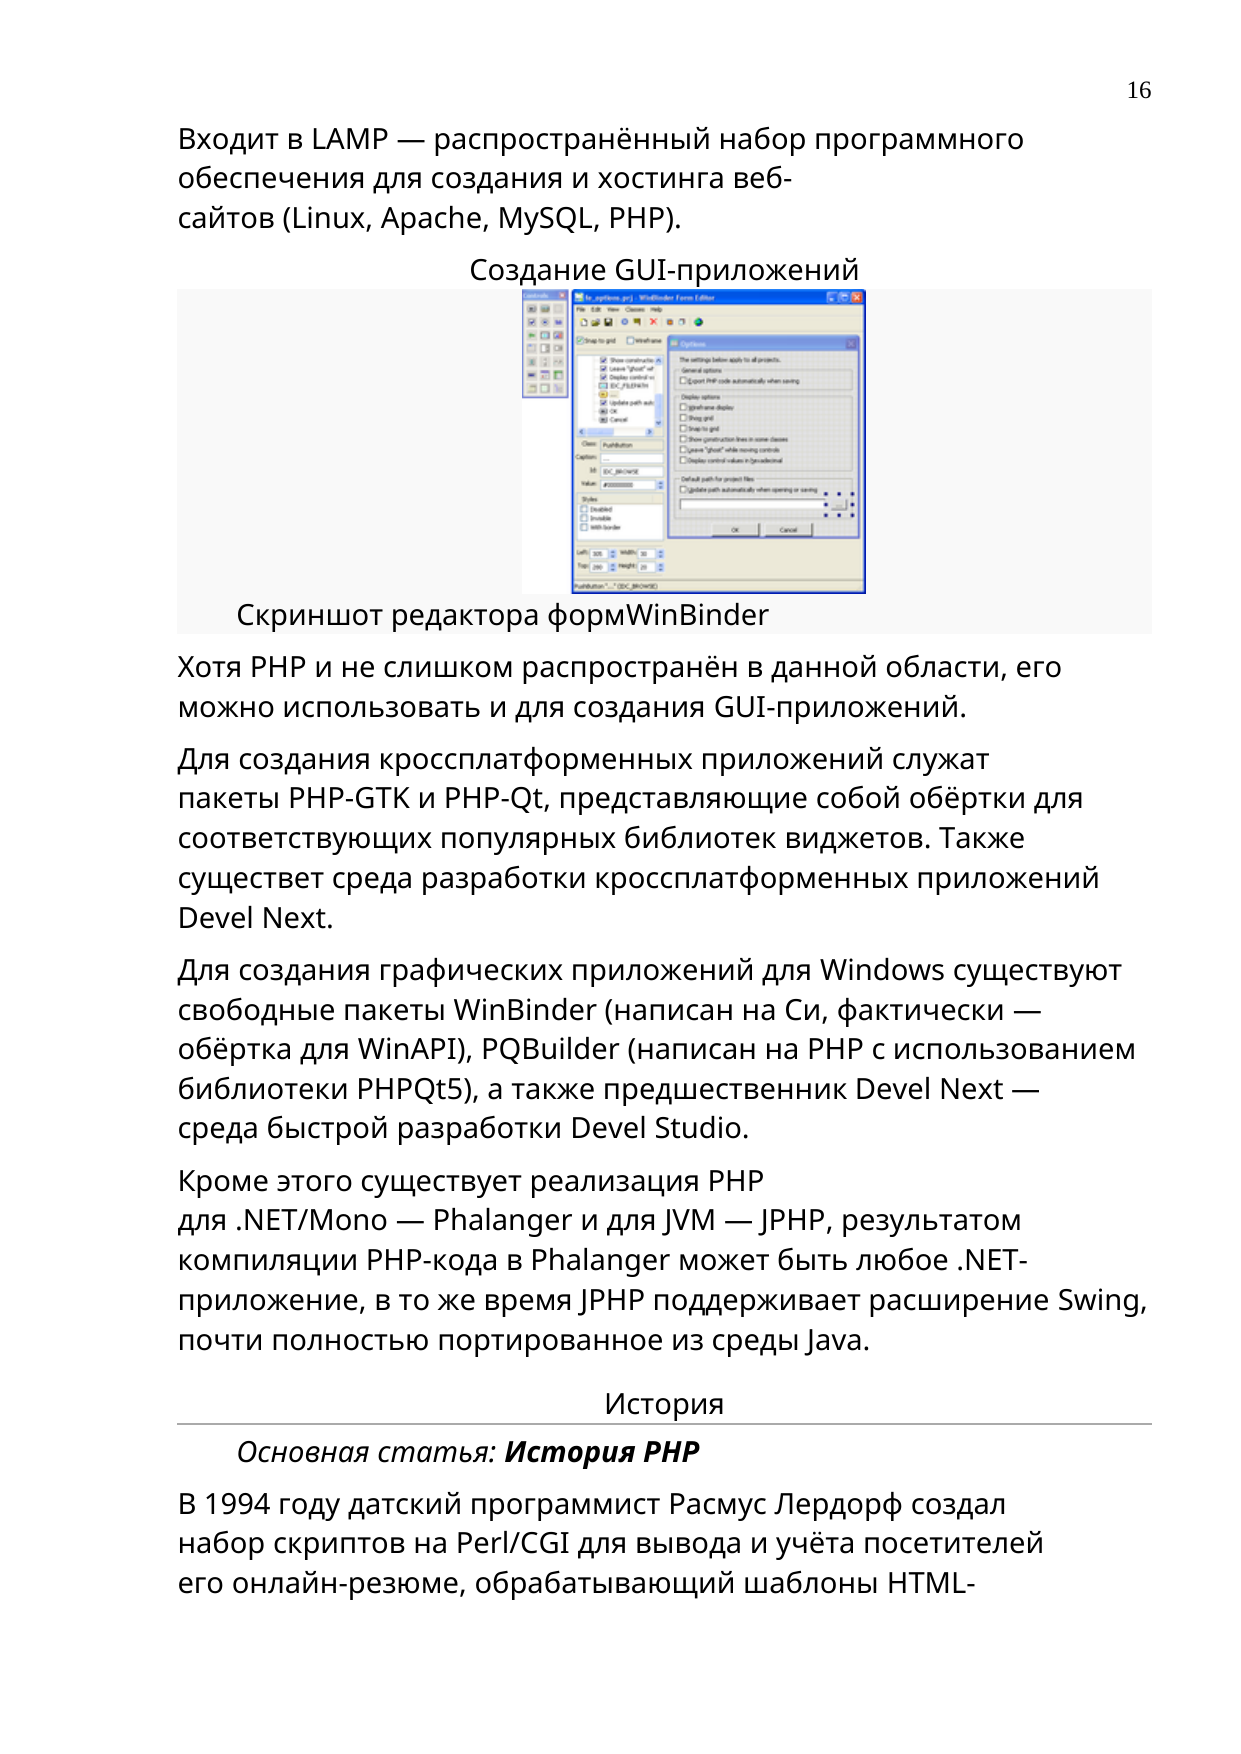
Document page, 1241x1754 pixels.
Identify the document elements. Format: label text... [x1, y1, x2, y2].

text Кроме этого существует реализация PHP для .NET/Mono — Phalanger и для JVM — JPHP, результатом компиляции PHP-кода в Phalanger может быть любое .NET-приложение, в то же время JPHP поддерживает расширение Swing, почти полностью портированное из среды Java. [177, 1160, 1152, 1358]
subtitle История [177, 1383, 1152, 1423]
subtitle Создание GUI-приложений [177, 250, 1152, 289]
text Для создания графических приложений для Windows существуют свободные пакеты WinBinder (написан на Си, фактически — обёртка для WinAPI), PQBuilder (написан на PHP с использованием библиотеки PHPQt5), а также предшественник Devel Next — среда быстрой разработки Devel Studio. [177, 949, 1152, 1147]
text Основная статья: История PHP [177, 1431, 1152, 1471]
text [177, 1483, 1152, 1602]
picture [522, 289, 866, 594]
text Входит в LAMP — распространённый набор программного обеспечения для создания и хостинга веб-сайтов (Linux, Apache, MySQL, PHP). [177, 118, 1152, 237]
text Для создания кроссплатформенных приложений служат пакеты PHP-GTK и PHP-Qt, представляющие собой обёртки для соответствующих популярных библиотек виджетов. Также существет среда разработки кроссплатформенных приложений Devel Next. [177, 738, 1152, 937]
text Скриншот редактора формWinBinder [177, 594, 1152, 634]
text Хотя PHP и не слишком распространён в данной области, его можно использовать и для создания GUI-приложений. [177, 646, 1152, 726]
